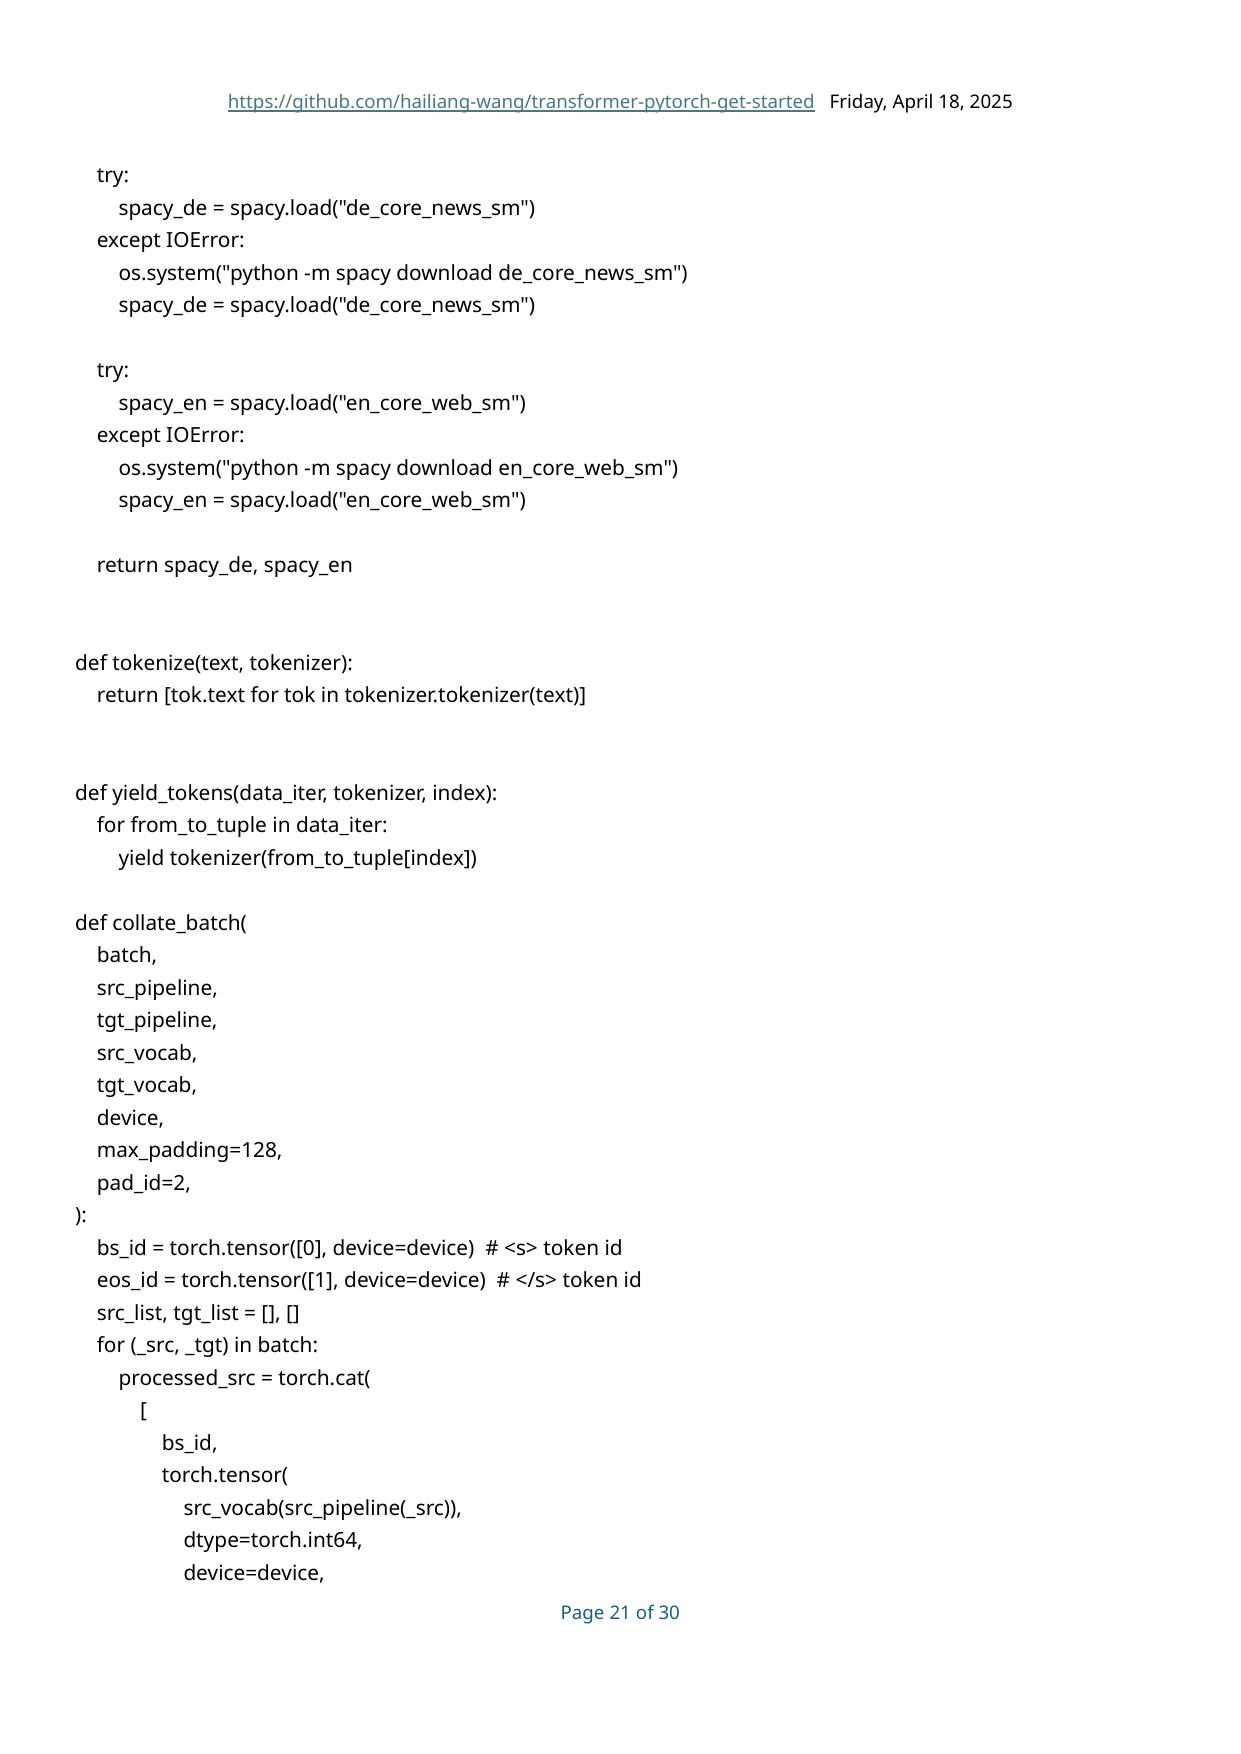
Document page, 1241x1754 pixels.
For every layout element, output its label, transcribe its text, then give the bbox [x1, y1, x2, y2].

text [ [75, 1393, 1165, 1426]
text bs_id, [75, 1426, 1165, 1458]
text dtype=torch.int64, [75, 1523, 1165, 1556]
text device=device, [75, 1556, 1165, 1588]
text os.system("python -m spacy download en_core_web_sm") [75, 451, 1165, 483]
text src_vocab(src_pipeline(_src)), [75, 1491, 1165, 1523]
text for (_src, _tgt) in batch: [75, 1328, 1165, 1361]
text return spacy_de, spacy_en [75, 548, 1165, 581]
text spacy_de = spacy.load("de_core_news_sm") [75, 288, 1165, 321]
text bs_id = torch.tensor([0], device=device) # <s> token id [75, 1231, 1165, 1263]
text processed_src = torch.cat( [75, 1361, 1165, 1393]
text except IOError: [75, 223, 1165, 256]
text torch.tensor( [75, 1458, 1165, 1491]
text ): [75, 1198, 1165, 1231]
text tgt_vocab, [75, 1068, 1165, 1101]
text batch, [75, 938, 1165, 971]
text def yield_tokens(data_iter, tokenizer, index): [75, 776, 1165, 808]
text src_vocab, [75, 1036, 1165, 1068]
text yield tokenizer(from_to_tuple[index]) [75, 841, 1165, 873]
text spacy_en = spacy.load("en_core_web_sm") [75, 386, 1165, 418]
text try: [75, 158, 1165, 191]
text device, [75, 1101, 1165, 1133]
text def tokenize(text, tokenizer): [75, 646, 1165, 678]
text def collate_batch( [75, 906, 1165, 938]
text src_list, tgt_list = [], [] [75, 1296, 1165, 1328]
text for from_to_tuple in data_iter: [75, 808, 1165, 841]
text pad_id=2, [75, 1166, 1165, 1198]
text except IOError: [75, 418, 1165, 451]
text eos_id = torch.tensor([1], device=device) # </s> token id [75, 1263, 1165, 1296]
text try: [75, 353, 1165, 386]
text max_padding=128, [75, 1133, 1165, 1166]
text tgt_pipeline, [75, 1003, 1165, 1036]
text spacy_de = spacy.load("de_core_news_sm") [75, 191, 1165, 223]
text os.system("python -m spacy download de_core_news_sm") [75, 256, 1165, 288]
text return [tok.text for tok in tokenizer.tokenizer(text)] [75, 678, 1165, 711]
text spacy_en = spacy.load("en_core_web_sm") [75, 483, 1165, 516]
text src_pipeline, [75, 971, 1165, 1003]
